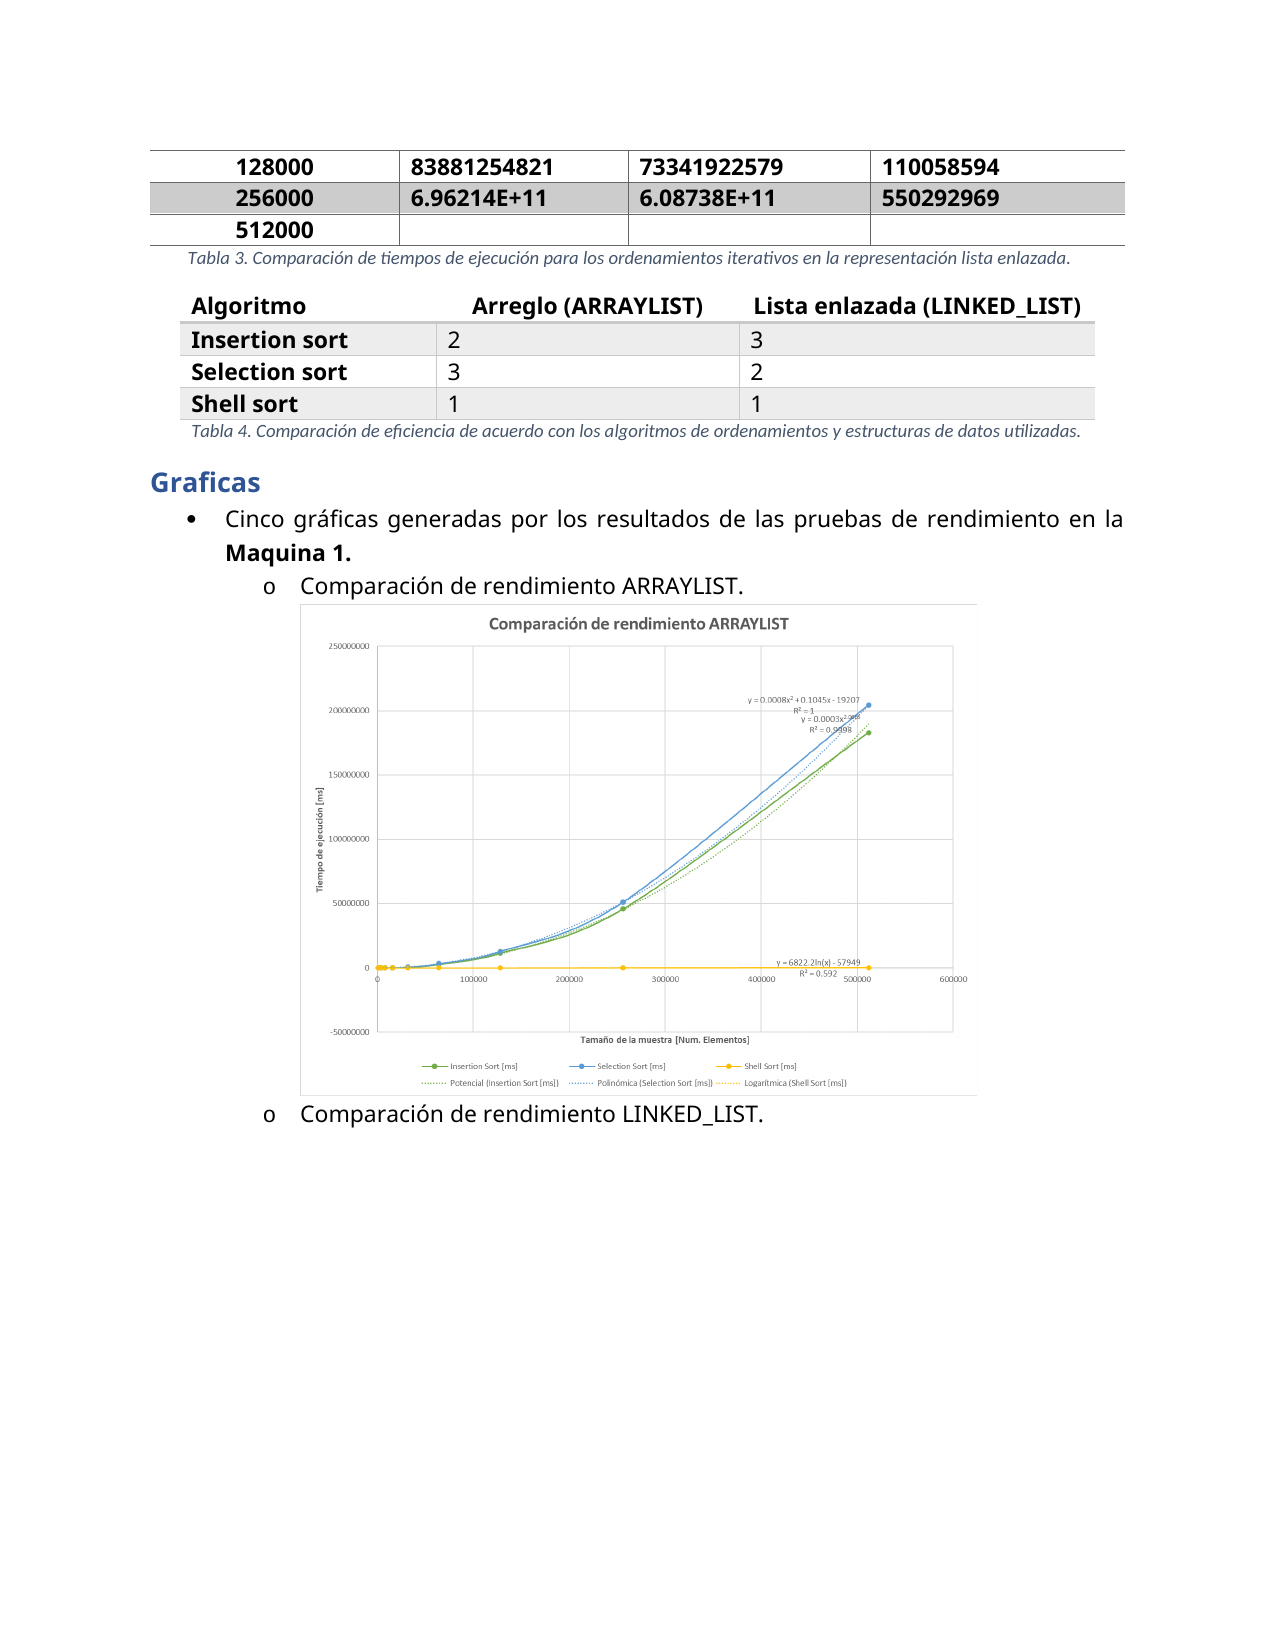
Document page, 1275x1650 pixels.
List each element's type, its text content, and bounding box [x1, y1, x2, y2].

table_cell 550292969 [871, 183, 1125, 213]
table_cell 2 [437, 324, 739, 355]
table_cell 110058594 [871, 151, 1125, 182]
table_cell [871, 215, 1125, 245]
table_cell 3 [437, 356, 739, 387]
table_cell 83881254821 [400, 151, 628, 182]
table_header Algoritmo [180, 290, 436, 321]
table_cell Selection sort [180, 356, 436, 387]
table_header Arreglo (ARRAYLIST) [436, 290, 739, 321]
table_cell 2 [740, 356, 1095, 387]
subtitle Graficas [150, 463, 1125, 500]
list Comparación de rendimiento LINKED_LIST. [262, 1098, 1125, 1129]
table_cell 512000 [150, 215, 399, 245]
table_header Lista enlazada (LINKED_LIST) [739, 290, 1095, 321]
list Cinco gráficas generadas por los resultados de las pruebas de rendimiento en la Maquina 1. [187, 503, 1125, 568]
table_cell Shell sort [180, 388, 436, 419]
table_cell 128000 [150, 151, 399, 182]
table_cell 6.96214E+11 [400, 183, 628, 213]
table_cell [400, 215, 628, 245]
table_cell 1 [437, 388, 739, 419]
table_cell [629, 215, 870, 245]
table_cell 73341922579 [629, 151, 870, 182]
table_cell 256000 [150, 183, 399, 213]
list Comparación de rendimiento ARRAYLIST. [262, 570, 1125, 602]
table_cell 6.08738E+11 [629, 183, 870, 213]
table_cell 3 [740, 324, 1095, 355]
table_cell Insertion sort [180, 324, 436, 355]
picture [300, 604, 978, 1096]
table_cell 1 [740, 388, 1095, 419]
